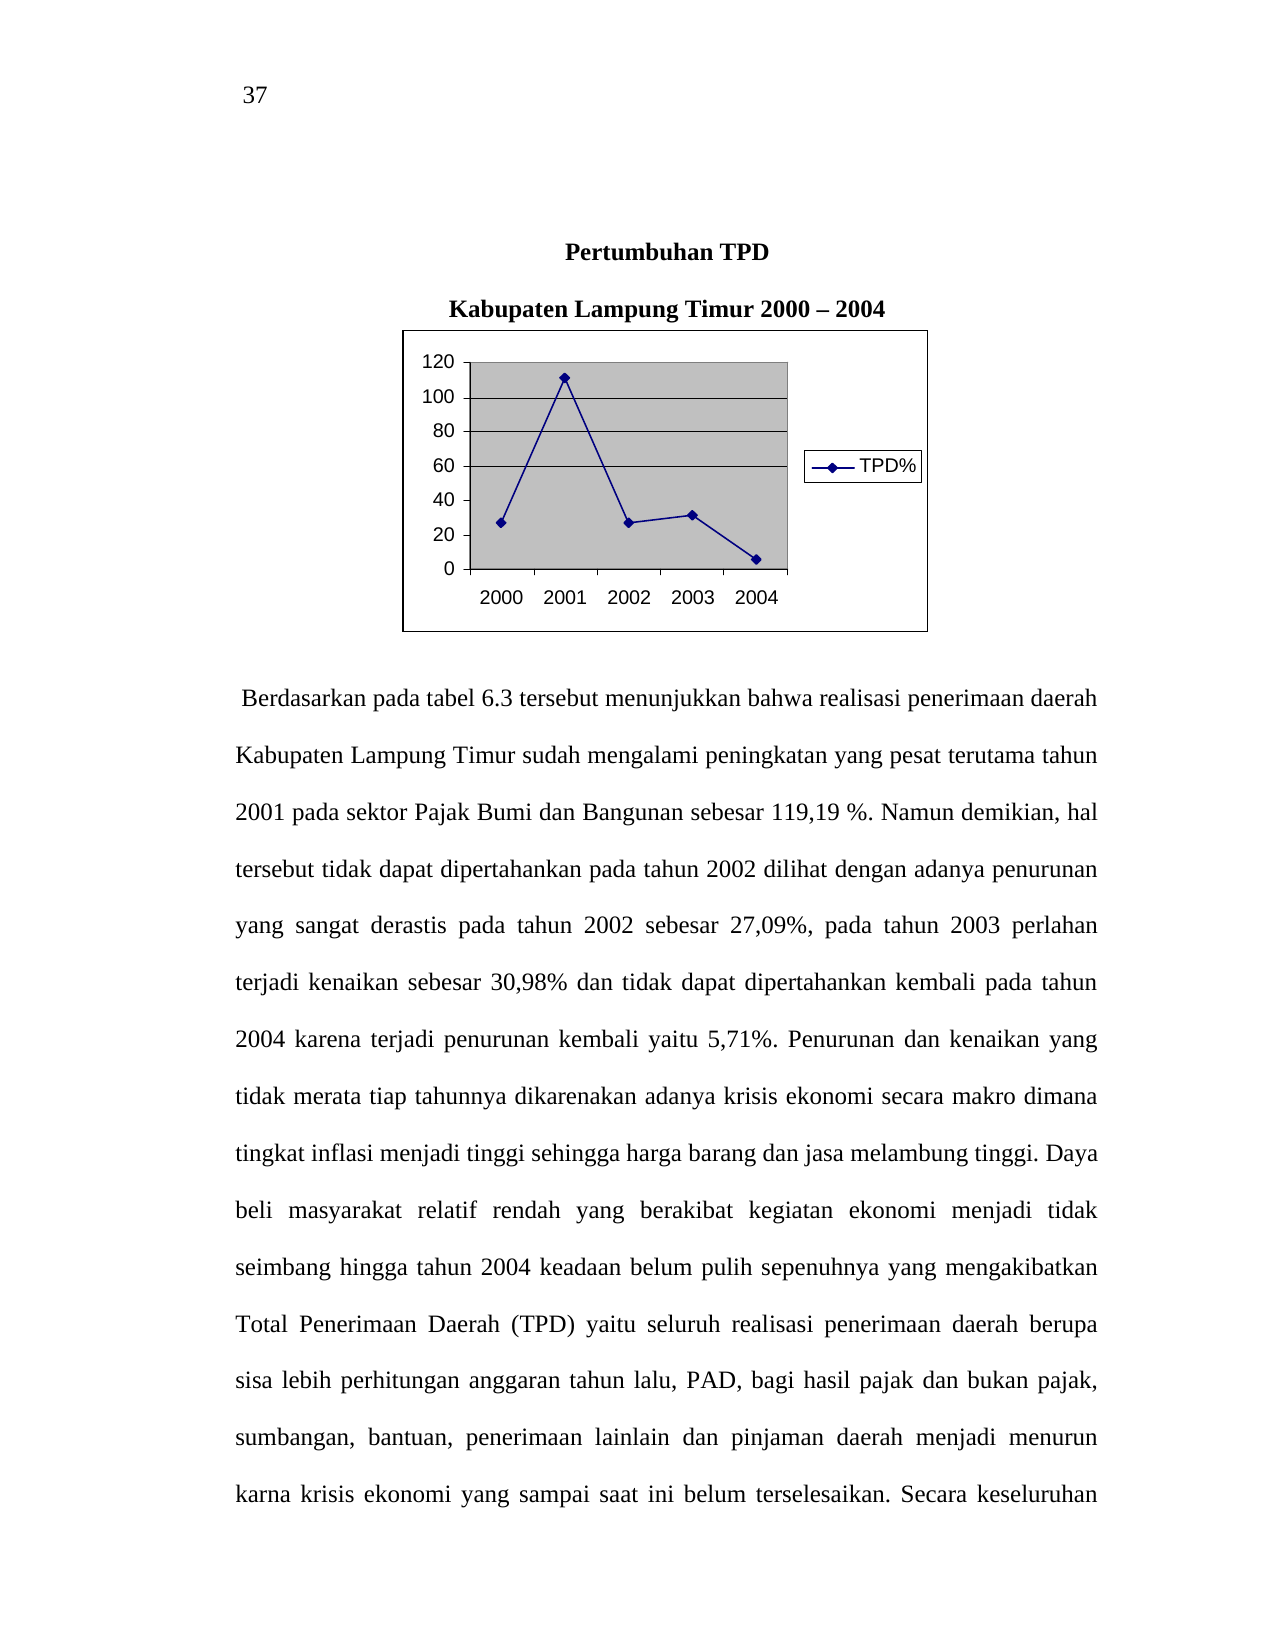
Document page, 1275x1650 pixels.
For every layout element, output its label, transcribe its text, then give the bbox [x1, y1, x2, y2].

text Pertumbuhan TPD [275, 237, 1059, 266]
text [235, 683, 1098, 1508]
text Kabupaten Lampung Timur 2000 – 2004 [275, 294, 1059, 323]
